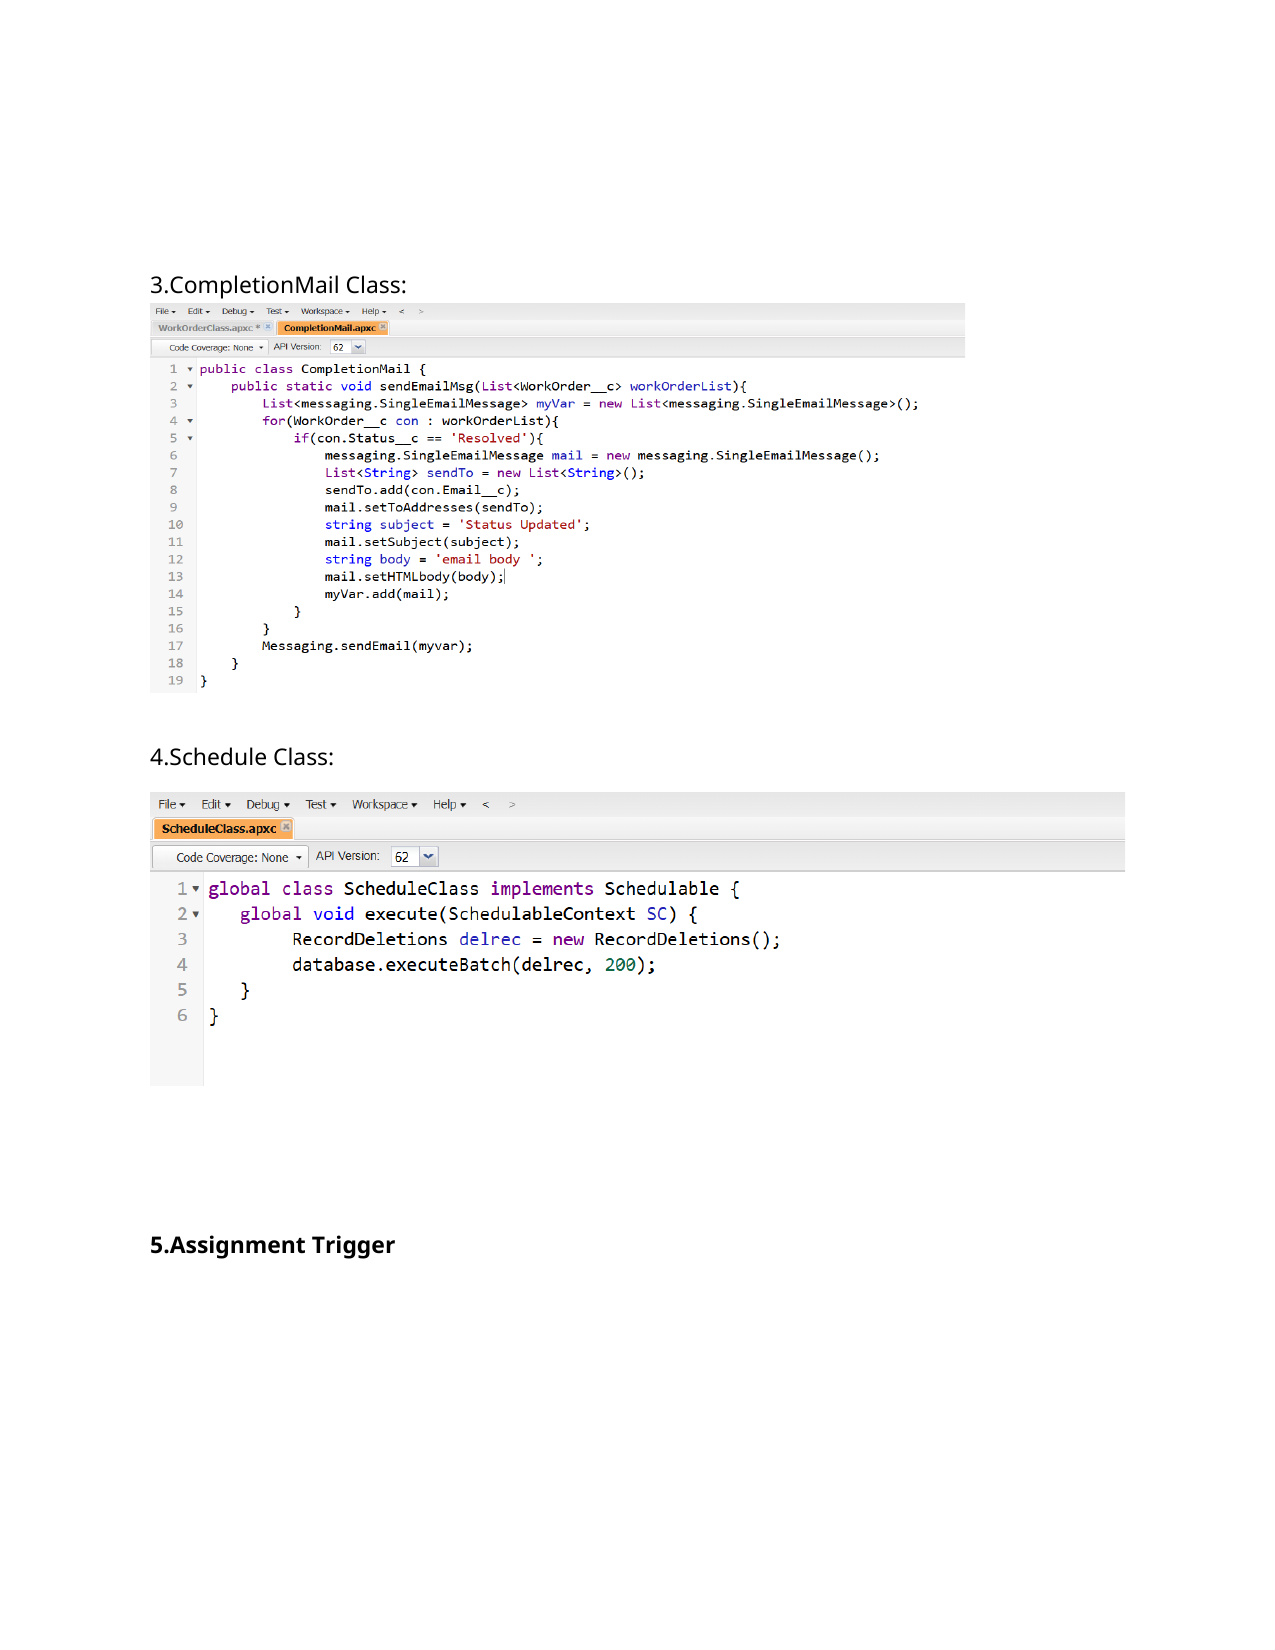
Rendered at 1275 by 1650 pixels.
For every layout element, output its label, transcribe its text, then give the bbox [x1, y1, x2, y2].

text 4.Schedule Class: [150, 741, 1125, 772]
text 3.CompletionMail Class: [150, 269, 1125, 300]
picture [150, 303, 966, 693]
picture [150, 792, 1125, 1086]
text 5.Assignment Trigger [150, 1229, 1125, 1261]
